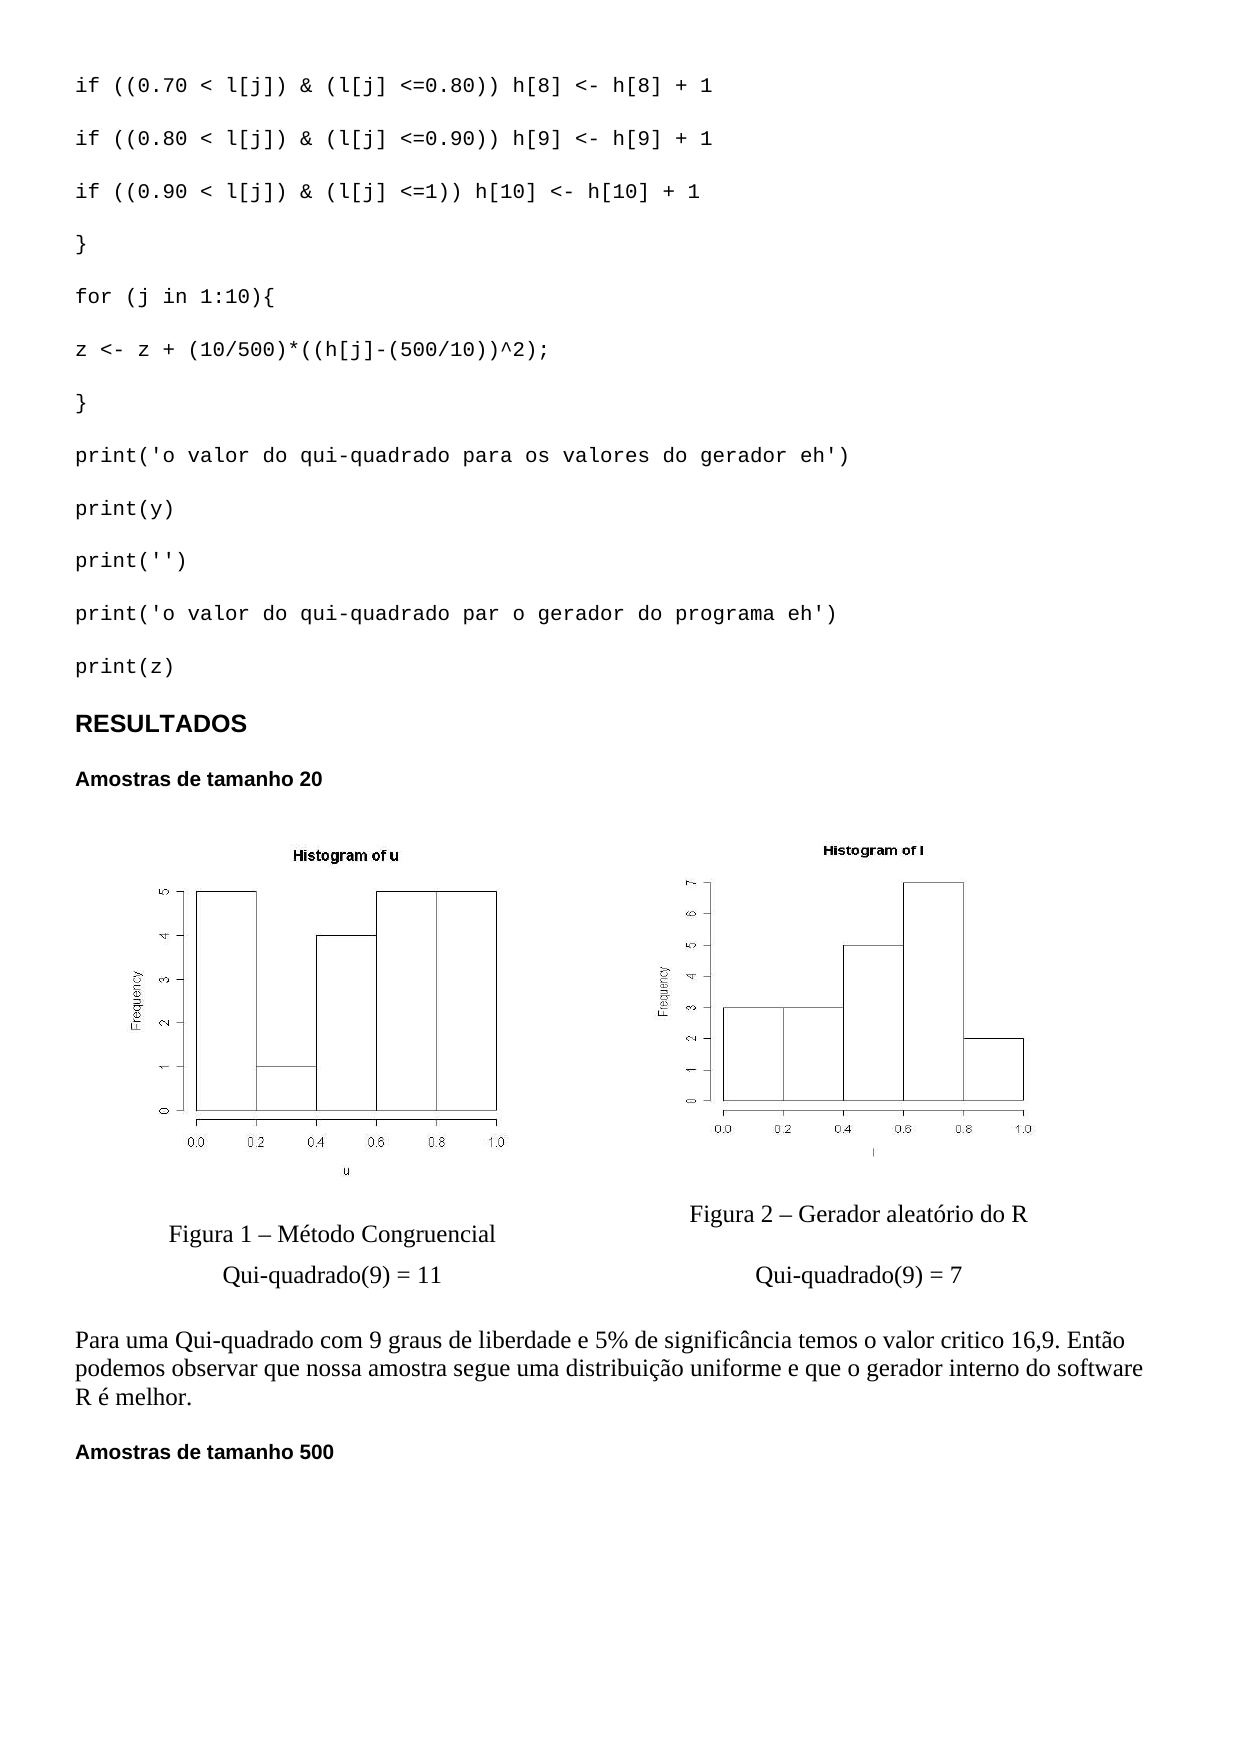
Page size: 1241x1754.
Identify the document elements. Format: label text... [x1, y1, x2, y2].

text if ((0.70 < l[j]) & (l[j] <=0.80)) h[8] <- h[8] + 1 [75, 75, 1165, 99]
text Para uma Qui-quadrado com 9 graus de liberdade e 5% de significância temos o valor critico 16,9. Então podemos observar que nossa amostra segue uma distribuição uniforme e que o gerador interno do software R é melhor. [75, 1325, 1165, 1411]
text if ((0.80 < l[j]) & (l[j] <=0.90)) h[9] <- h[9] + 1 [75, 128, 1165, 151]
text if ((0.90 < l[j]) & (l[j] <=1)) h[10] <- h[10] + 1 [75, 181, 1165, 204]
text print('o valor do qui-quadrado par o gerador do programa eh') [75, 603, 1165, 627]
table_header Figura 1 – Método Congruencial [69, 820, 595, 1254]
text print(y) [75, 497, 1165, 521]
text RESULTADOS [75, 709, 1165, 737]
picture [126, 826, 538, 1191]
text } [75, 233, 1165, 257]
table_cell Qui-quadrado(9) = 11 [69, 1254, 595, 1296]
text print('') [75, 550, 1165, 574]
text Amostras de tamanho 500 [75, 1440, 1165, 1464]
picture [653, 826, 1064, 1170]
text } [75, 392, 1165, 416]
text print(z) [75, 656, 1165, 679]
text for (j in 1:10){ [75, 286, 1165, 310]
text print('o valor do qui-quadrado para os valores do gerador eh') [75, 445, 1165, 468]
table_cell Qui-quadrado(9) = 7 [595, 1254, 1122, 1296]
table_header Figura 2 – Gerador aleatório do R [595, 820, 1122, 1254]
text Amostras de tamanho 20 [75, 767, 1165, 791]
text z <- z + (10/500)*((h[j]-(500/10))^2); [75, 339, 1165, 363]
